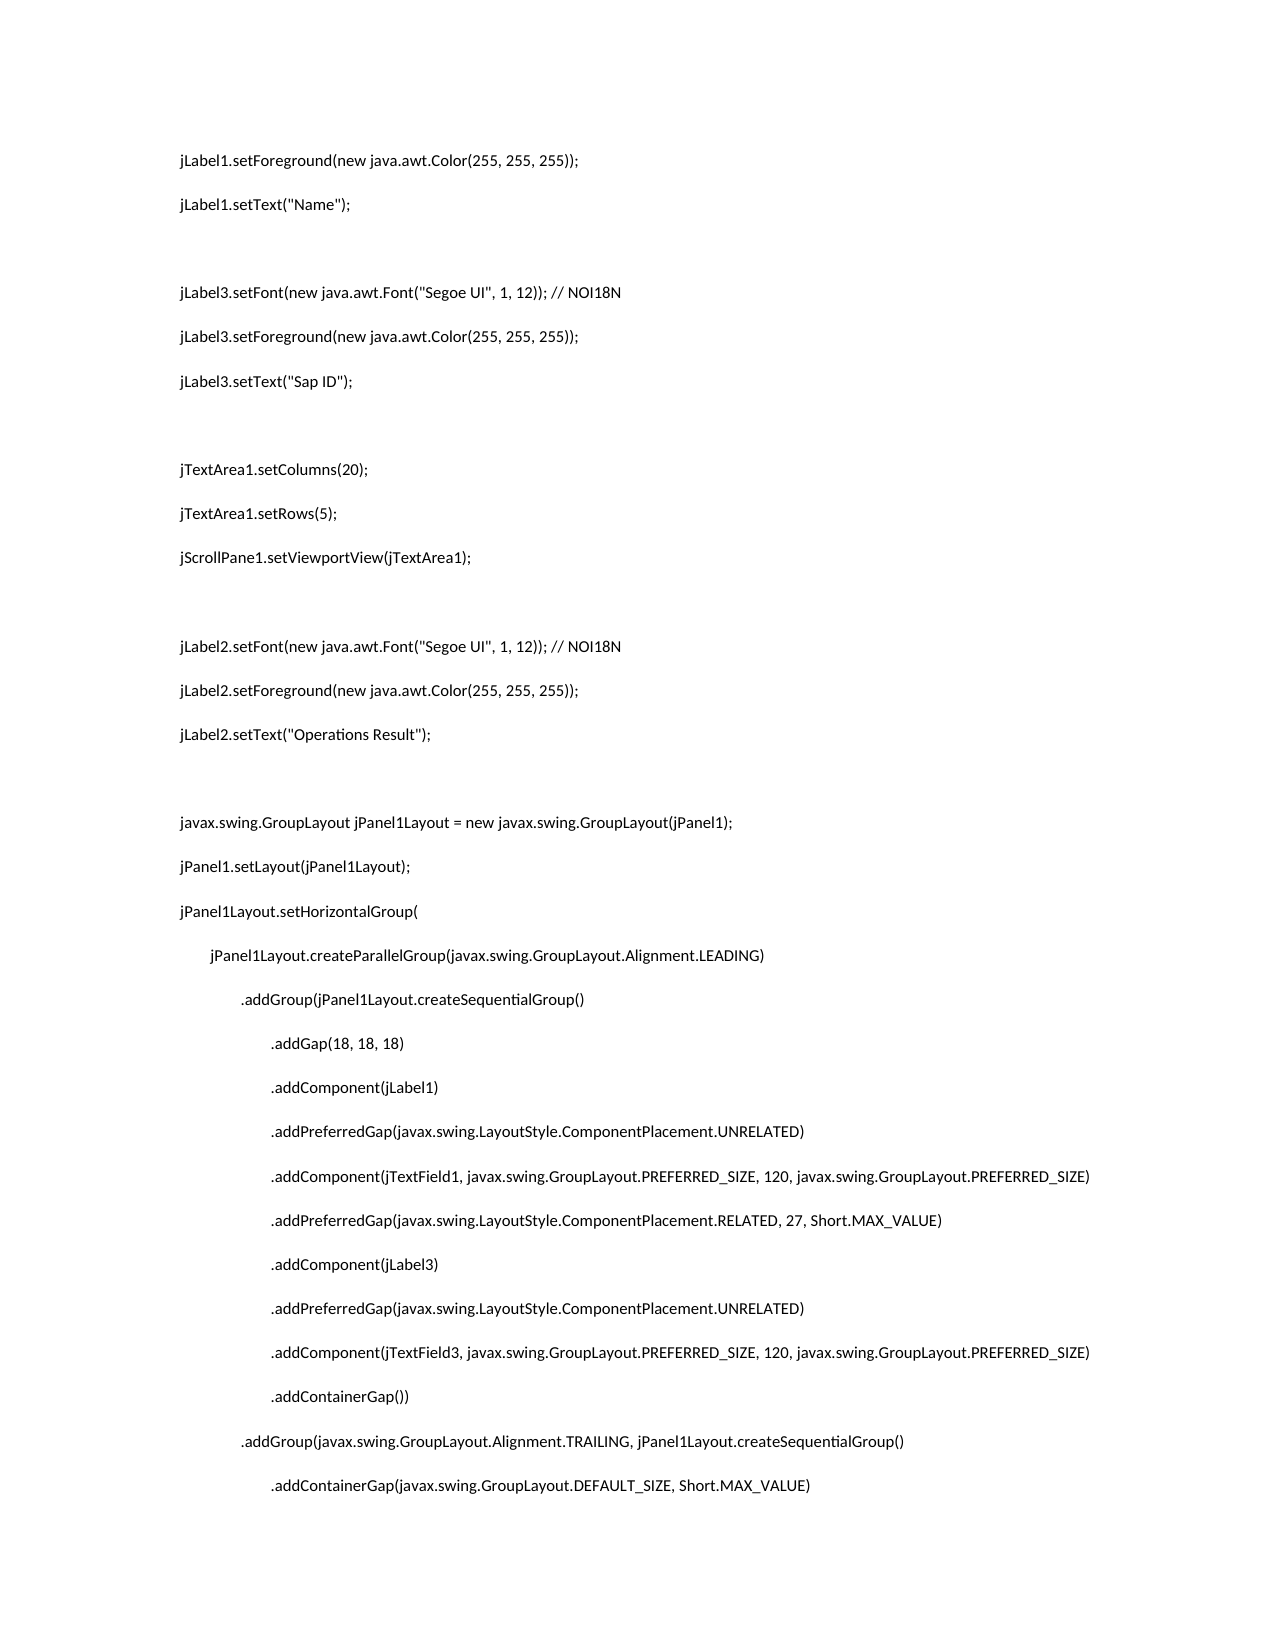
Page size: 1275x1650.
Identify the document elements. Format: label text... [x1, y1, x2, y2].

text jLabel3.setText("Sap ID"); [150, 371, 1125, 391]
text jPanel1Layout.createParallelGroup(javax.swing.GroupLayout.Alignment.LEADING) [150, 945, 1125, 965]
text jLabel1.setForeground(new java.awt.Color(255, 255, 255)); [150, 150, 1125, 170]
text jPanel1.setLayout(jPanel1Layout); [150, 857, 1125, 877]
text .addPreferredGap(javax.swing.LayoutStyle.ComponentPlacement.UNRELATED) [150, 1122, 1125, 1142]
text jLabel2.setForeground(new java.awt.Color(255, 255, 255)); [150, 680, 1125, 700]
text .addPreferredGap(javax.swing.LayoutStyle.ComponentPlacement.UNRELATED) [150, 1298, 1125, 1319]
text .addGap(18, 18, 18) [150, 1033, 1125, 1054]
text jLabel3.setFont(new java.awt.Font("Segoe UI", 1, 12)); // NOI18N [150, 282, 1125, 303]
text jLabel3.setForeground(new java.awt.Color(255, 255, 255)); [150, 327, 1125, 347]
text javax.swing.GroupLayout jPanel1Layout = new javax.swing.GroupLayout(jPanel1); [150, 812, 1125, 833]
text jScrollPane1.setViewportView(jTextArea1); [150, 547, 1125, 568]
text .addContainerGap(javax.swing.GroupLayout.DEFAULT_SIZE, Short.MAX_VALUE) [150, 1475, 1125, 1495]
text jLabel2.setText("Operations Result"); [150, 724, 1125, 744]
text .addComponent(jLabel1) [150, 1077, 1125, 1098]
text .addGroup(javax.swing.GroupLayout.Alignment.TRAILING, jPanel1Layout.createSequentialGroup() [150, 1431, 1125, 1451]
text .addComponent(jTextField3, javax.swing.GroupLayout.PREFERRED_SIZE, 120, javax.swing.GroupLayout.PREFERRED_SIZE) [150, 1342, 1125, 1363]
text jLabel2.setFont(new java.awt.Font("Segoe UI", 1, 12)); // NOI18N [150, 636, 1125, 656]
text .addPreferredGap(javax.swing.LayoutStyle.ComponentPlacement.RELATED, 27, Short.MAX_VALUE) [150, 1210, 1125, 1230]
text .addComponent(jTextField1, javax.swing.GroupLayout.PREFERRED_SIZE, 120, javax.swing.GroupLayout.PREFERRED_SIZE) [150, 1166, 1125, 1186]
text jLabel1.setText("Name"); [150, 194, 1125, 214]
text jPanel1Layout.setHorizontalGroup( [150, 901, 1125, 921]
text jTextArea1.setColumns(20); [150, 459, 1125, 479]
text jTextArea1.setRows(5); [150, 503, 1125, 524]
text .addComponent(jLabel3) [150, 1254, 1125, 1274]
text .addContainerGap()) [150, 1387, 1125, 1407]
text .addGroup(jPanel1Layout.createSequentialGroup() [150, 989, 1125, 1009]
